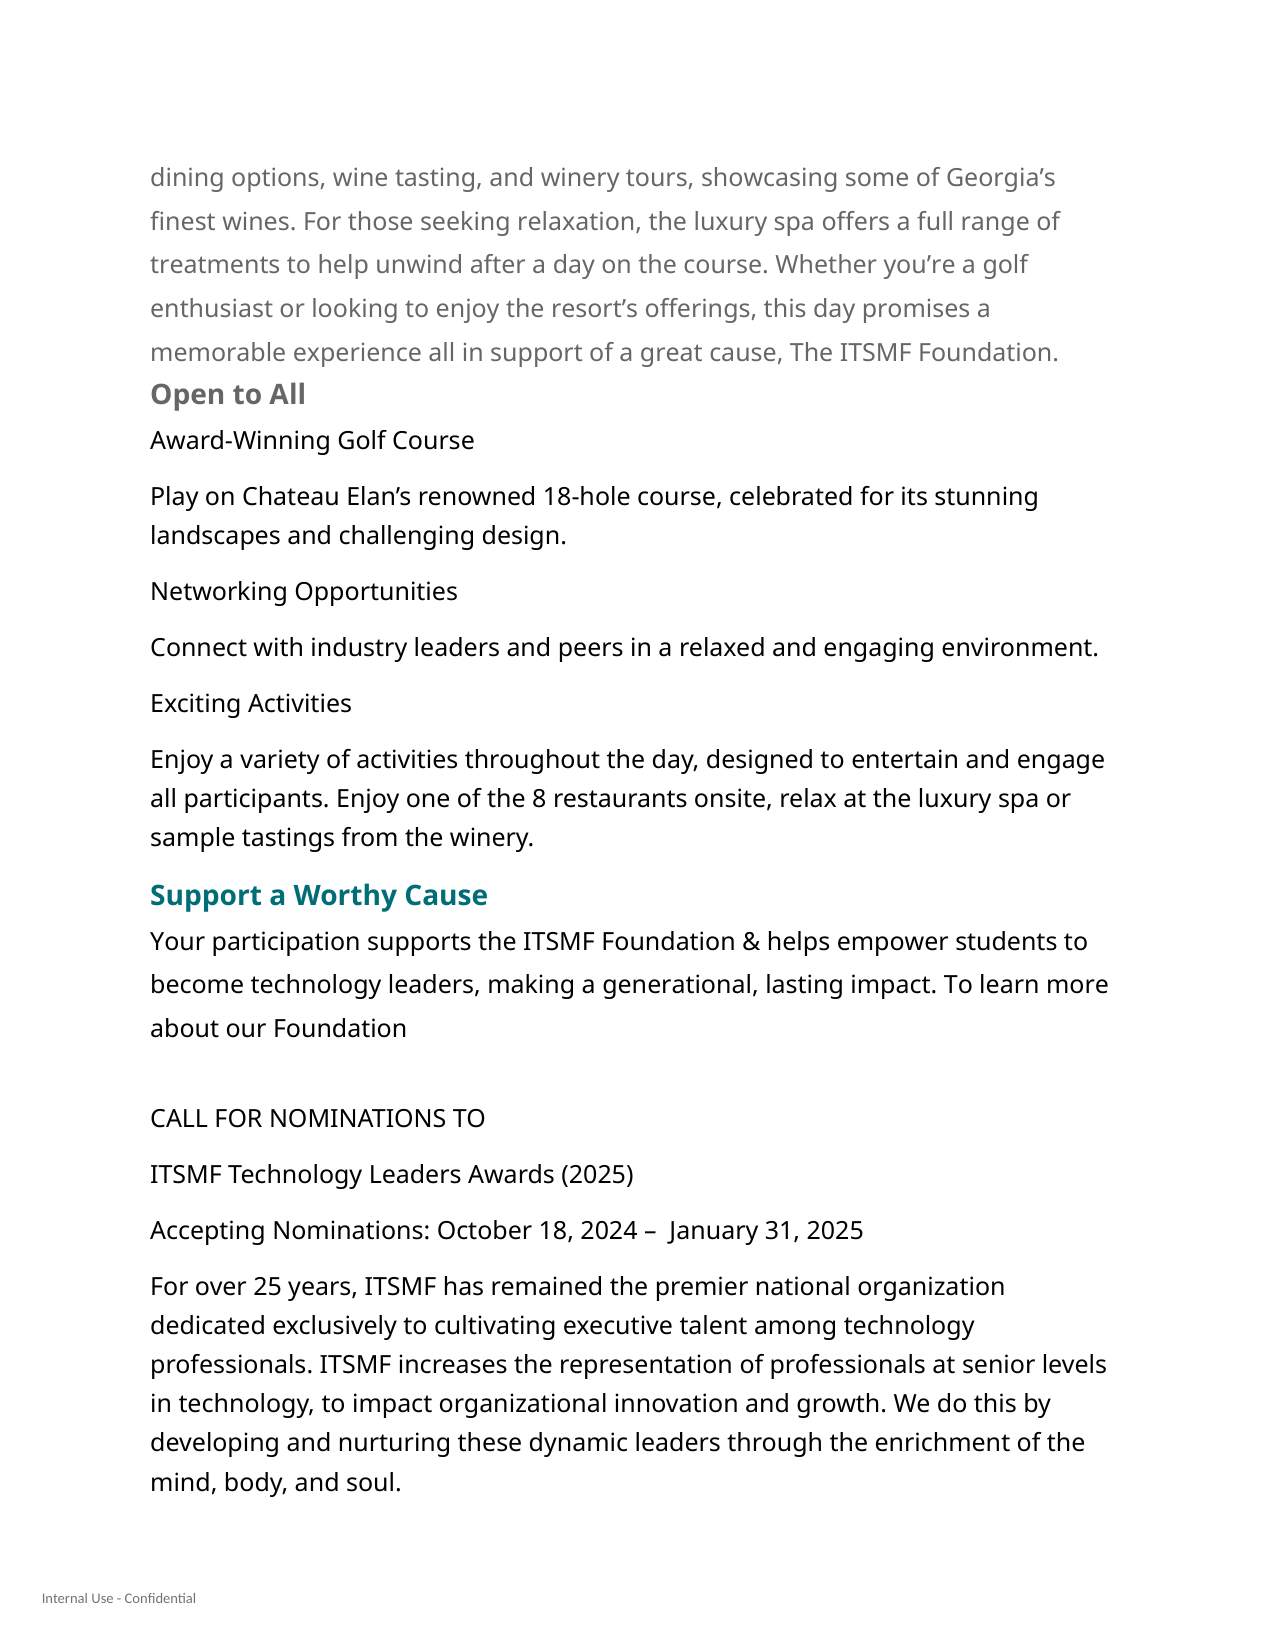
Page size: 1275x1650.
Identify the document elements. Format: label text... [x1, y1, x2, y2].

subtitle Support a Worthy Cause [150, 875, 1125, 914]
text Accepting Nominations: October 18, 2024 – January 31, 2025 [150, 1212, 1125, 1247]
text Enjoy a variety of activities throughout the day, designed to entertain and engage all participants. Enjoy one of the 8 restaurants onsite, relax at the luxury spa or sample tastings from the winery. [150, 741, 1125, 854]
text Connect with industry leaders and peers in a relaxed and engaging environment. [150, 629, 1125, 664]
text ITSMF Technology Leaders Awards (2025) [150, 1157, 1125, 1191]
text Networking Opportunities [150, 574, 1125, 608]
text Open to All [150, 369, 1125, 412]
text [150, 150, 1125, 369]
text For over 25 years, ITSMF has remained the premier national organization dedicated exclusively to cultivating executive talent among technology professionals. ITSMF increases the representation of professionals at senior levels in technology, to impact organizational innovation and growth. We do this by developing and nurturing these dynamic leaders through the enrichment of the mind, body, and soul. [150, 1268, 1125, 1498]
text Exciting Activities [150, 685, 1125, 719]
text Your participation supports the ITSMF Foundation & helps empower students to become technology leaders, making a generational, lasting impact. To learn more about our Foundation HERE [150, 914, 1125, 1045]
text Award-Winning Golf Course [150, 423, 1125, 457]
text CALL FOR NOMINATIONS TO [150, 1101, 1125, 1135]
text Play on Chateau Elan’s renowned 18-hole course, celebrated for its stunning landscapes and challenging design. [150, 479, 1125, 552]
